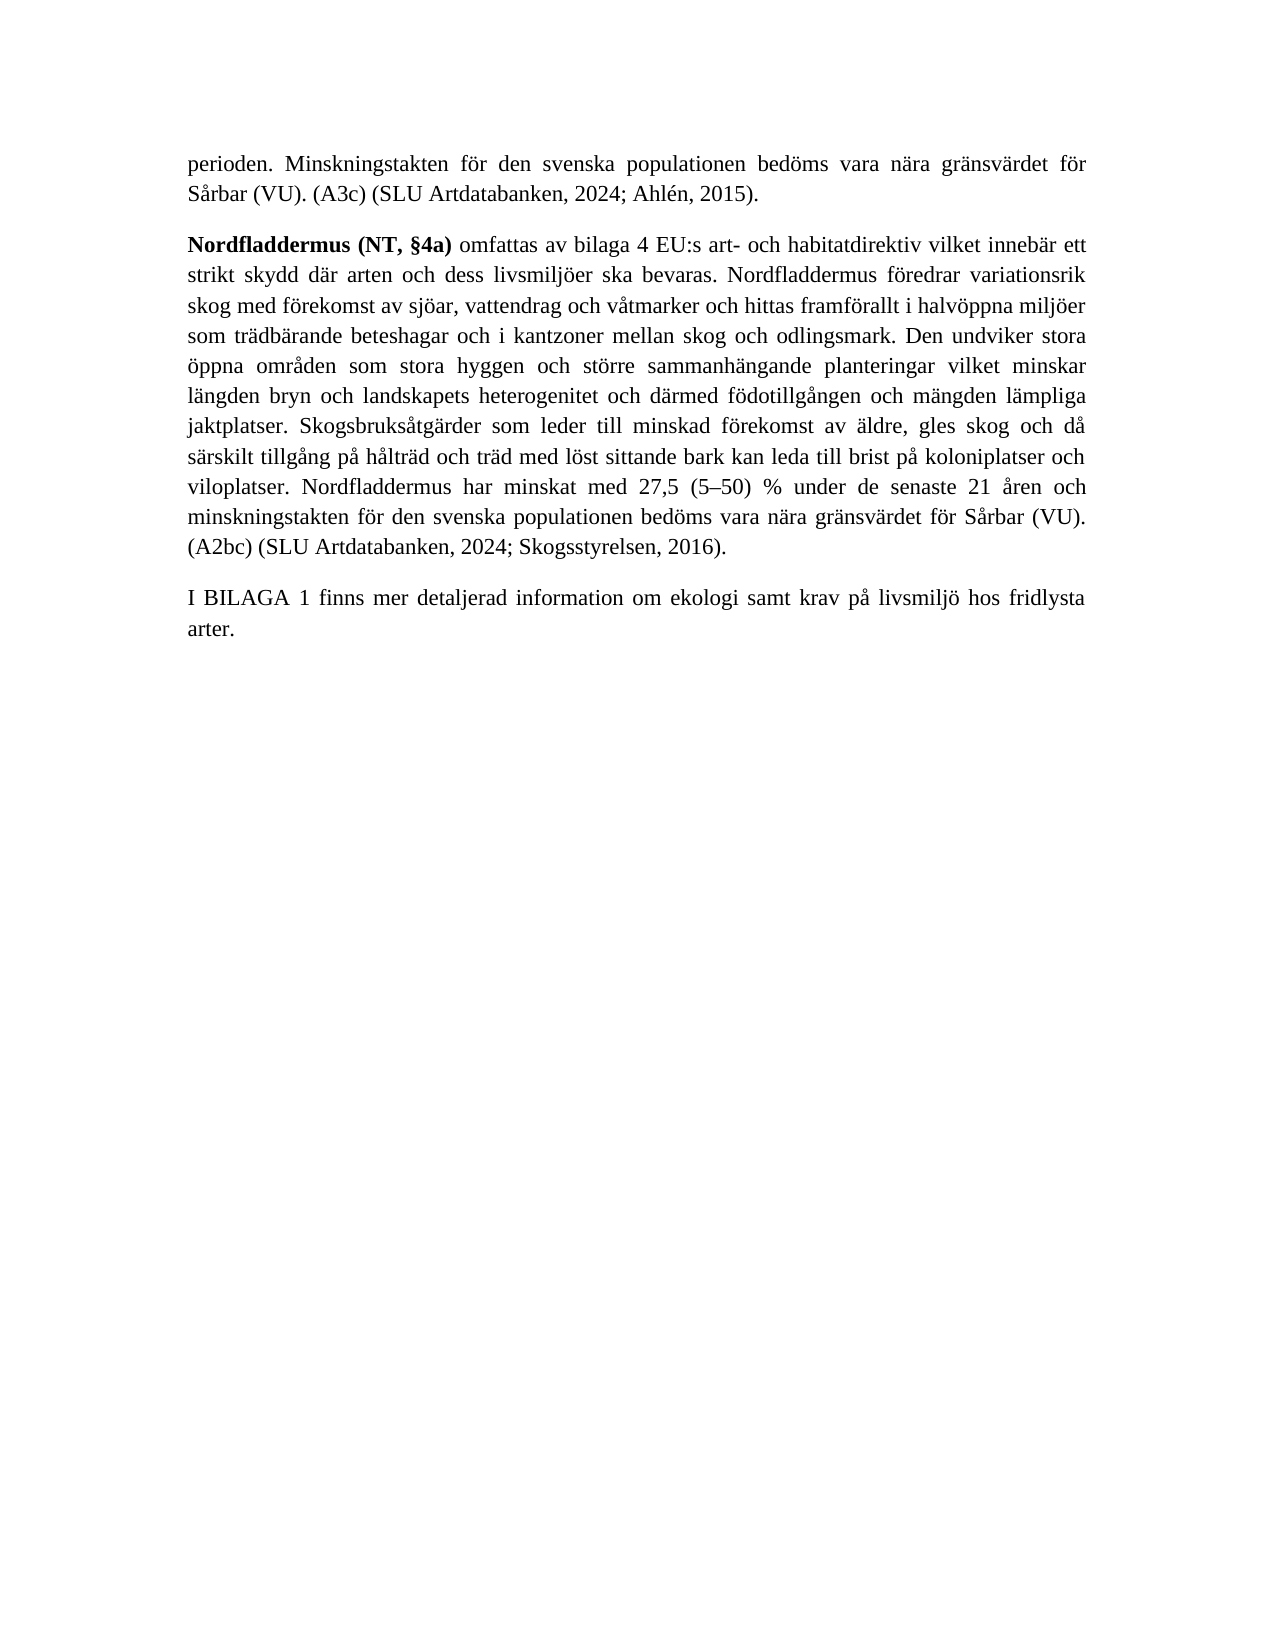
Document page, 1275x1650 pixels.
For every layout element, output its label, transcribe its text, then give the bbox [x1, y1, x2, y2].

text I BILAGA 1 finns mer detaljerad information om ekologi samt krav på livsmiljö hos fridlysta arter. [187, 584, 1087, 641]
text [187, 150, 1087, 207]
text Nordfladdermus (NT, §4a) omfattas av bilaga 4 EU:s art- och habitatdirektiv vilket innebär ett strikt skydd där arten och dess livsmiljöer ska bevaras. Nordfladdermus föredrar variationsrik skog med förekomst av sjöar, vattendrag och våtmarker och hittas framförallt i halvöppna miljöer som trädbärande beteshagar och i kantzoner mellan skog och odlingsmark. Den undviker stora öppna områden som stora hyggen och större sammanhängande planteringar vilket minskar längden bryn och landskapets heterogenitet och därmed födotillgången och mängden lämpliga jaktplatser. Skogsbruksåtgärder som leder till minskad förekomst av äldre, gles skog och då särskilt tillgång på hålträd och träd med löst sittande bark kan leda till brist på koloniplatser och viloplatser. Nordfladdermus har minskat med 27,5 (5–50) % under de senaste 21 åren och minskningstakten för den svenska populationen bedöms vara nära gränsvärdet för Sårbar (VU). (A2bc) (SLU Artdatabanken, 2024; Skogsstyrelsen, 2016). [187, 231, 1087, 560]
